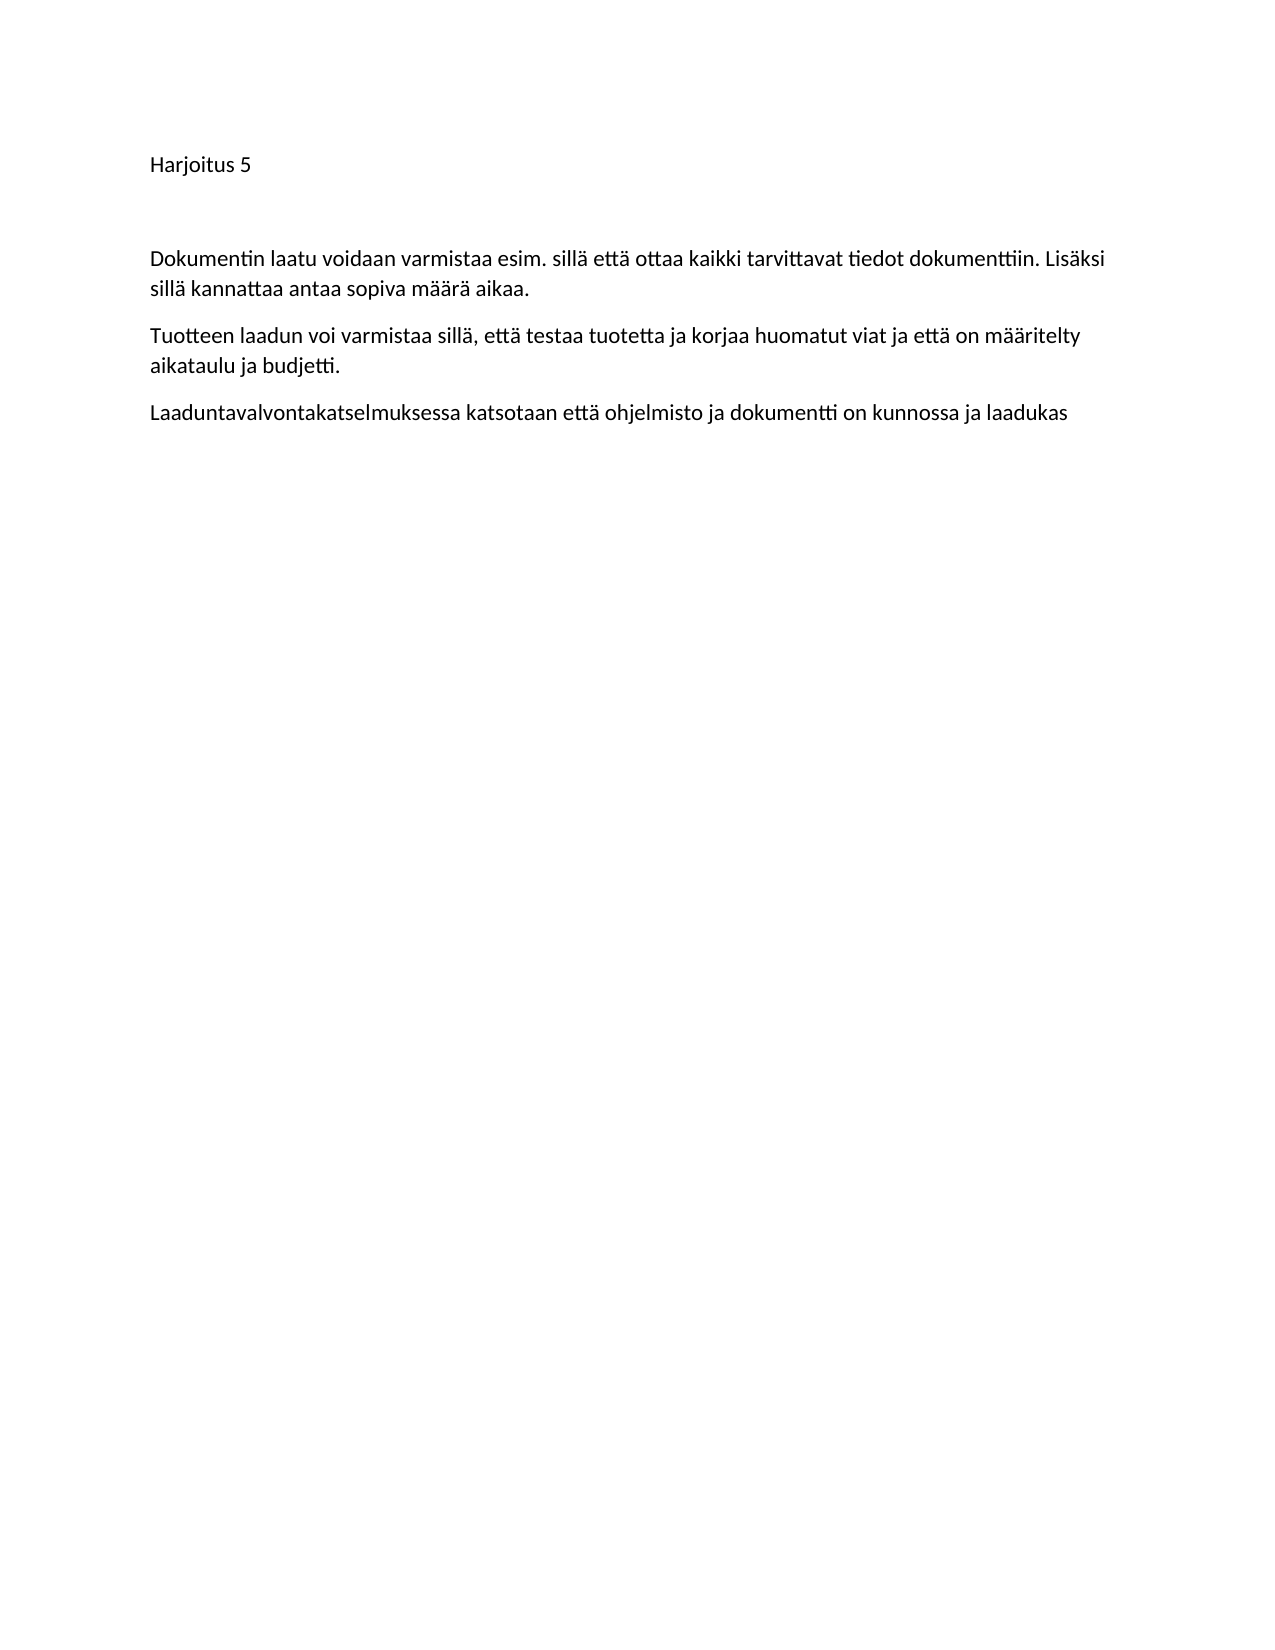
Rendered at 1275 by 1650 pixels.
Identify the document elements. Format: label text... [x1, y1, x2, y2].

text Dokumentin laatu voidaan varmistaa esim. sillä että ottaa kaikki tarvittavat tiedot dokumenttiin. Lisäksi sillä kannattaa antaa sopiva määrä aikaa. [150, 244, 1125, 302]
text Tuotteen laadun voi varmistaa sillä, että testaa tuotetta ja korjaa huomatut viat ja että on määritelty aikataulu ja budjetti. [150, 321, 1125, 379]
text Laaduntavalvontakatselmuksessa katsotaan että ohjelmisto ja dokumentti on kunnossa ja laadukas [150, 398, 1125, 426]
text Harjoitus 5 [150, 150, 1125, 178]
